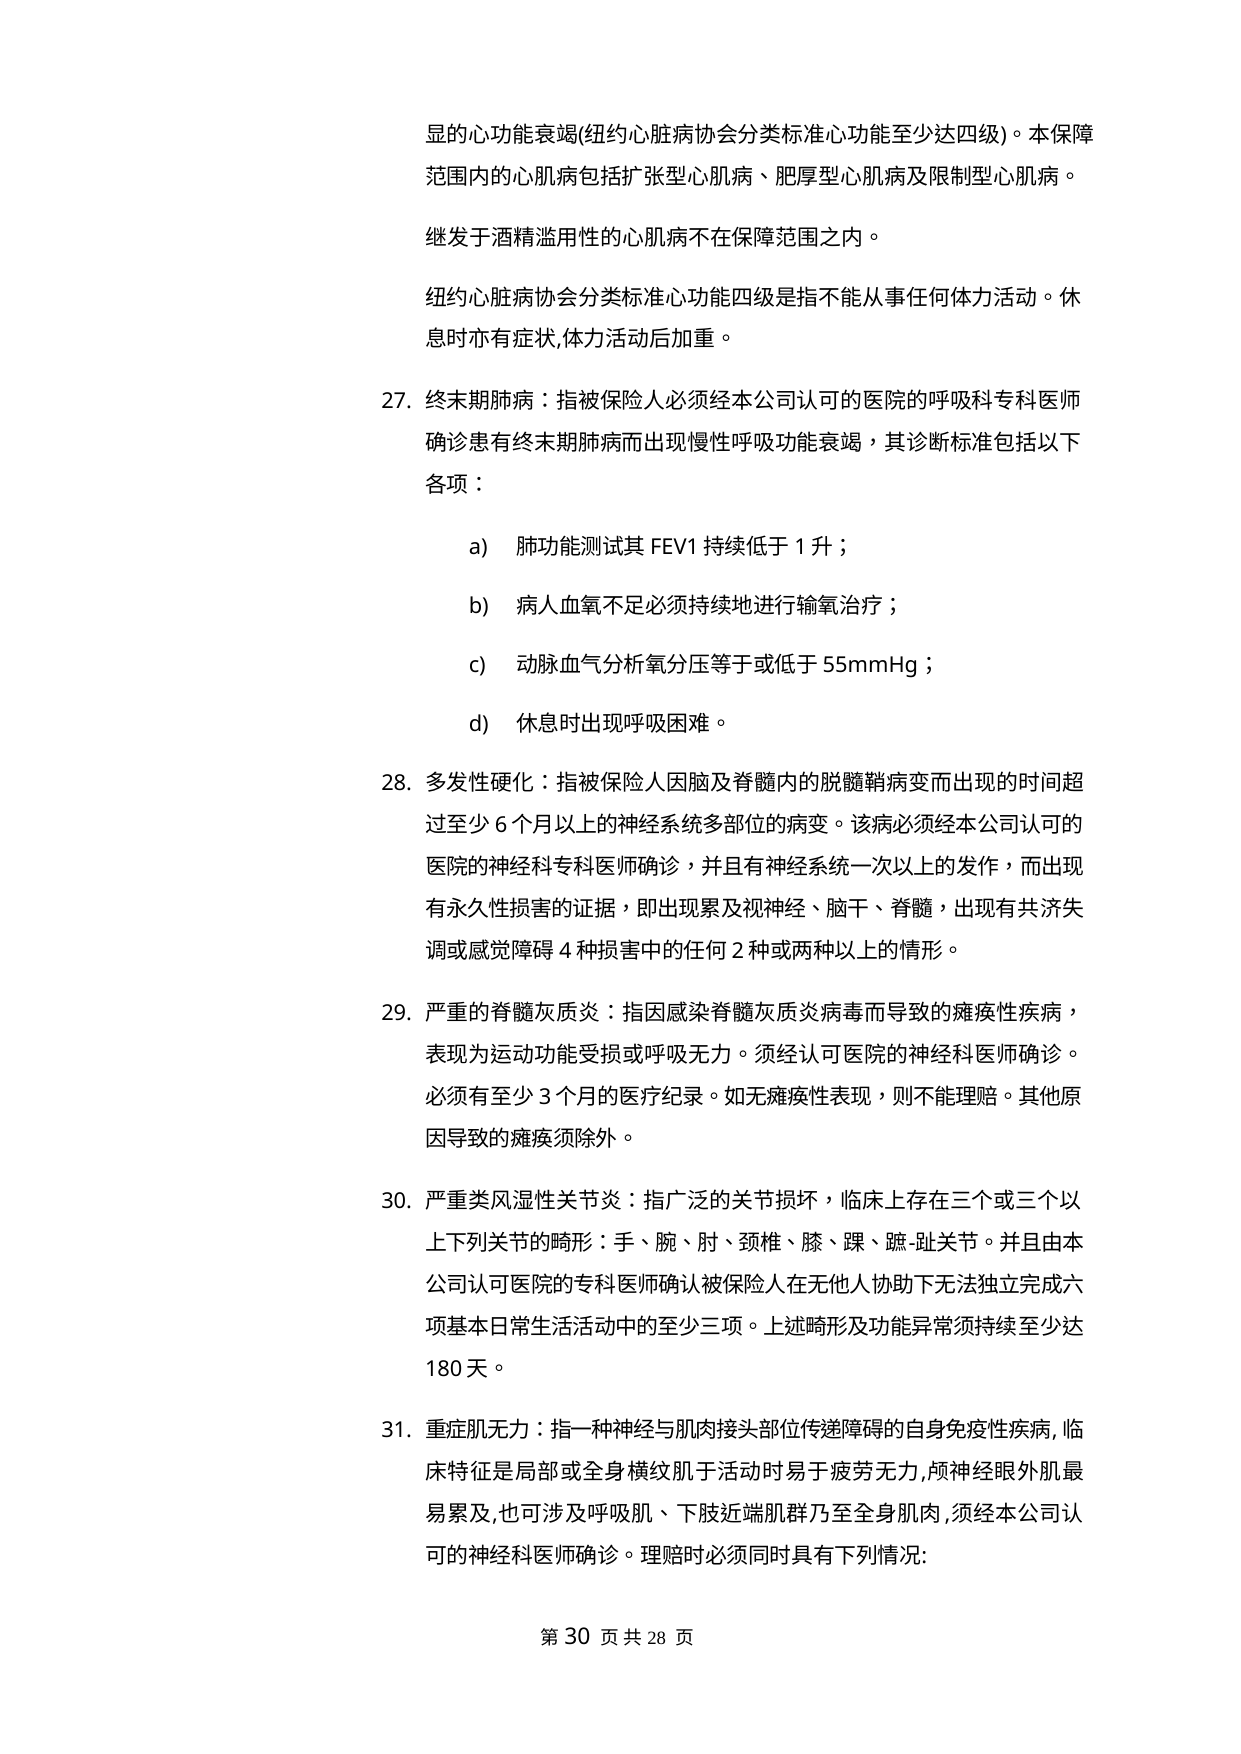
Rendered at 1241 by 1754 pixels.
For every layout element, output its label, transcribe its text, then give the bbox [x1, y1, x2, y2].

list 动脉血气分析氧分压等于或低于55mmHg； [468, 649, 1107, 679]
text 显的心功能衰竭(纽约心脏病协会分类标准心功能至少达四级)。本保障范围内的心肌病包括扩张型心肌病、肥厚型心肌病及限制型心肌病。 [425, 119, 1103, 191]
list 终末期肺病：指被保险人必须经本公司认可的医院的呼吸科专科医师确诊患有终末期肺病而出现慢性呼吸功能衰竭，其诊断标准包括以下各项： [381, 385, 1084, 499]
text 纽约心脏病协会分类标准心功能四级是指不能从事任何体力活动。休息时亦有症状,体力活动后加重。 [425, 282, 1084, 353]
list 肺功能测试其FEV1持续低于1升； [468, 531, 1107, 560]
list 病人血氧不足必须持续地进行输氧治疗； [468, 590, 1107, 620]
list 多发性硬化：指被保险人因脑及脊髓内的脱髓鞘病变而出现的时间超过至少6个月以上的神经系统多部位的病变。该病必须经本公司认可的医院的神经科专科医师确诊，并且有神经系统一次以上的发作，而出现有永久性损害的证据，即出现累及视神经、脑干、脊髓，出现有共济失调或感觉障碍4种损害中的任何2种或两种以上的情形。 [381, 767, 1084, 965]
list 重症肌无力：指一种神经与肌肉接头部位传递障碍的自身免疫性疾病, 临床特征是局部或全身横纹肌于活动时易于疲劳无力,颅神经眼外肌最易累及,也可涉及呼吸肌、下肢近端肌群乃至全身肌肉,须经本公司认可的神经科医师确诊。理赔时必须同时具有下列情况: [381, 1414, 1084, 1570]
text 继发于酒精滥用性的心肌病不在保障范围之内。 [425, 222, 1107, 252]
list 严重的脊髓灰质炎：指因感染脊髓灰质炎病毒而导致的瘫痪性疾病， 表现为运动功能受损或呼吸无力。须经认可医院的神经科医师确诊。必须有至少3个月的医疗纪录。如无瘫痪性表现，则不能理赔。其他原因导致的瘫痪须除外。 [381, 997, 1084, 1153]
list 严重类风湿性关节炎：指广泛的关节损坏，临床上存在三个或三个以上下列关节的畸形：手、腕、肘、颈椎、膝、踝、蹠-趾关节。并且由本公司认可医院的专科医师确认被保险人在无他人协助下无法独立完成六项基本日常生活活动中的至少三项。上述畸形及功能异常须持续至少达180天。 [381, 1185, 1084, 1383]
list 休息时出现呼吸困难。 [468, 708, 1107, 738]
